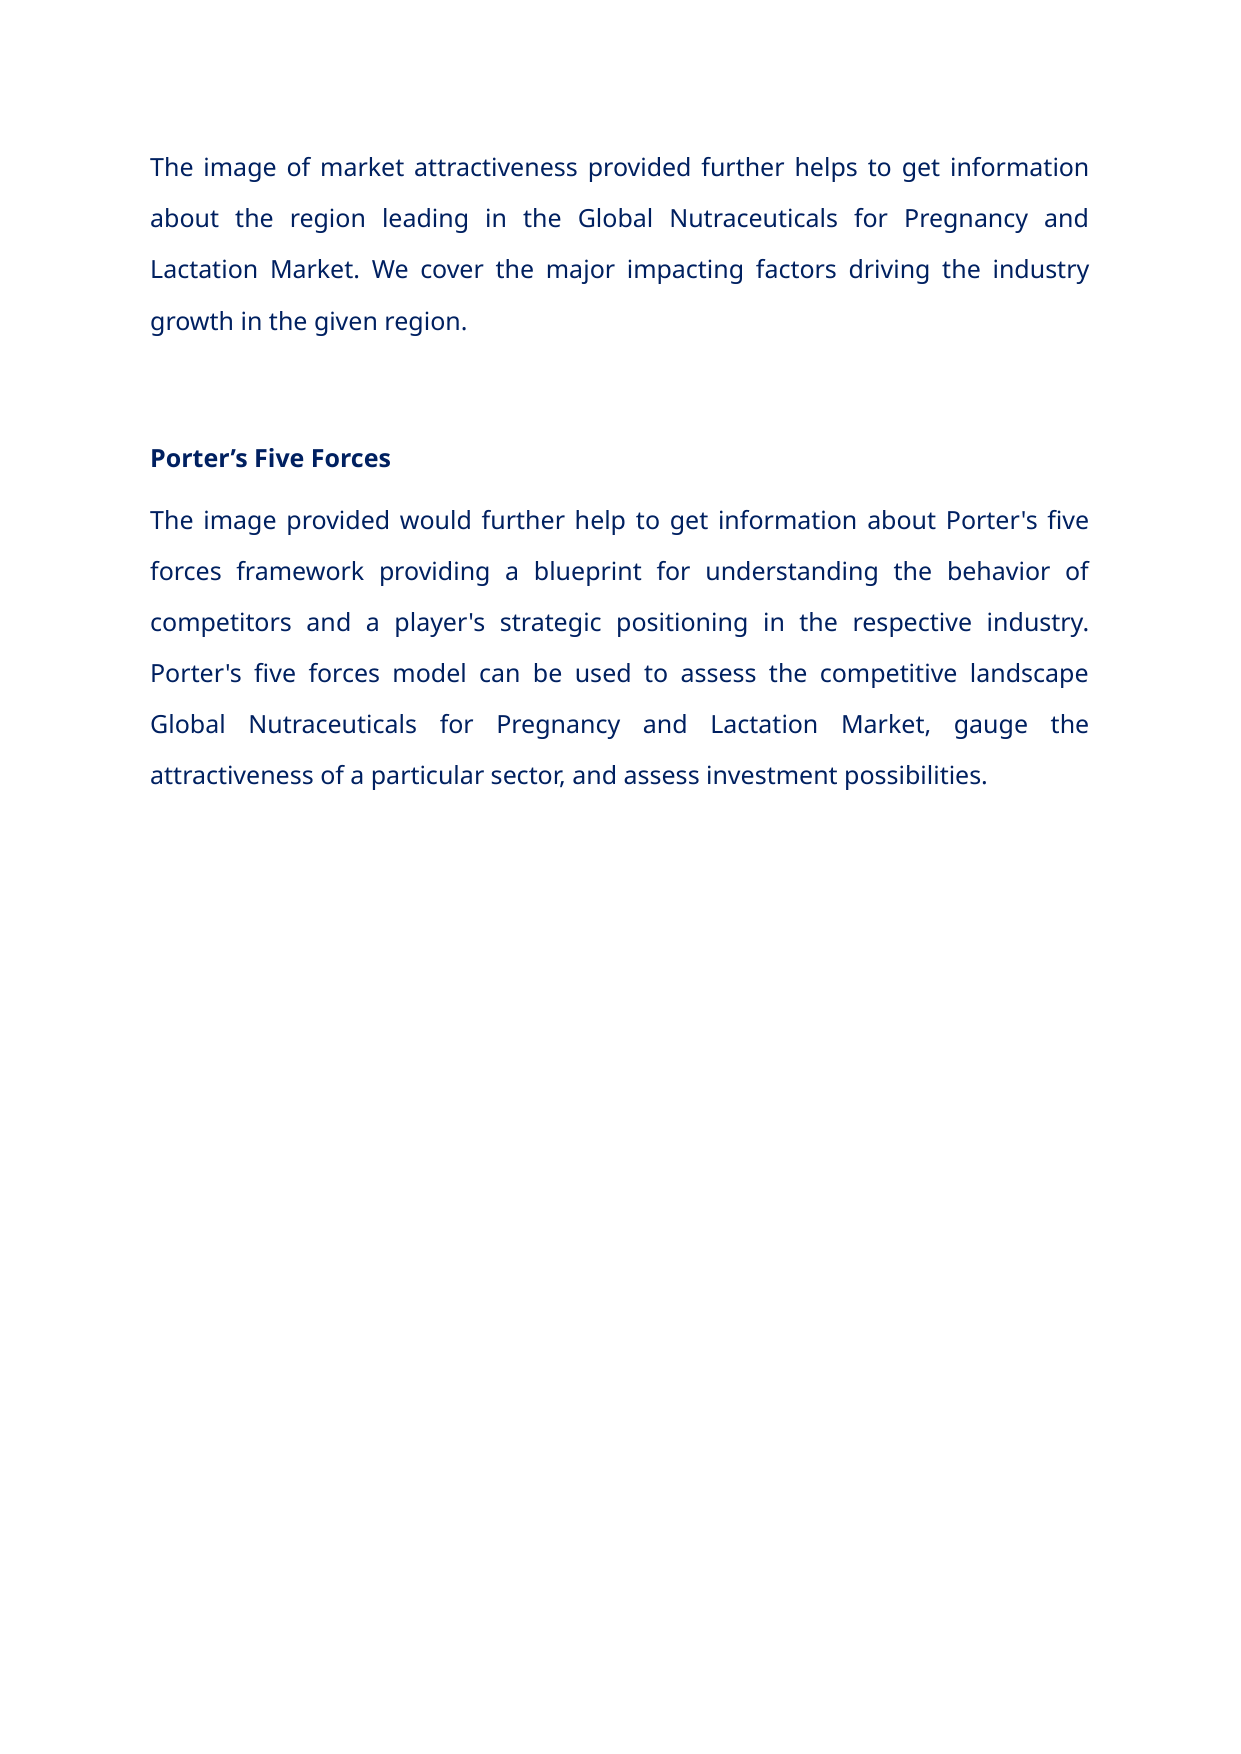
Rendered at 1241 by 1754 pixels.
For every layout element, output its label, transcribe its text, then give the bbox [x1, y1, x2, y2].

text The image of market attractiveness provided further helps to get information about the region leading in the Global Nutraceuticals for Pregnancy and Lactation Market. We cover the major impacting factors driving the industry growth in the given region. [150, 150, 1090, 337]
text The image provided would further help to get information about Porter's five forces framework providing a blueprint for understanding the behavior of competitors and a player's strategic positioning in the respective industry. Porter's five forces model can be used to assess the competitive landscape Global Nutraceuticals for Pregnancy and Lactation Market, gauge the attractiveness of a particular sector, and assess investment possibilities. [150, 503, 1090, 792]
text Porter’s Five Forces [150, 441, 1090, 475]
